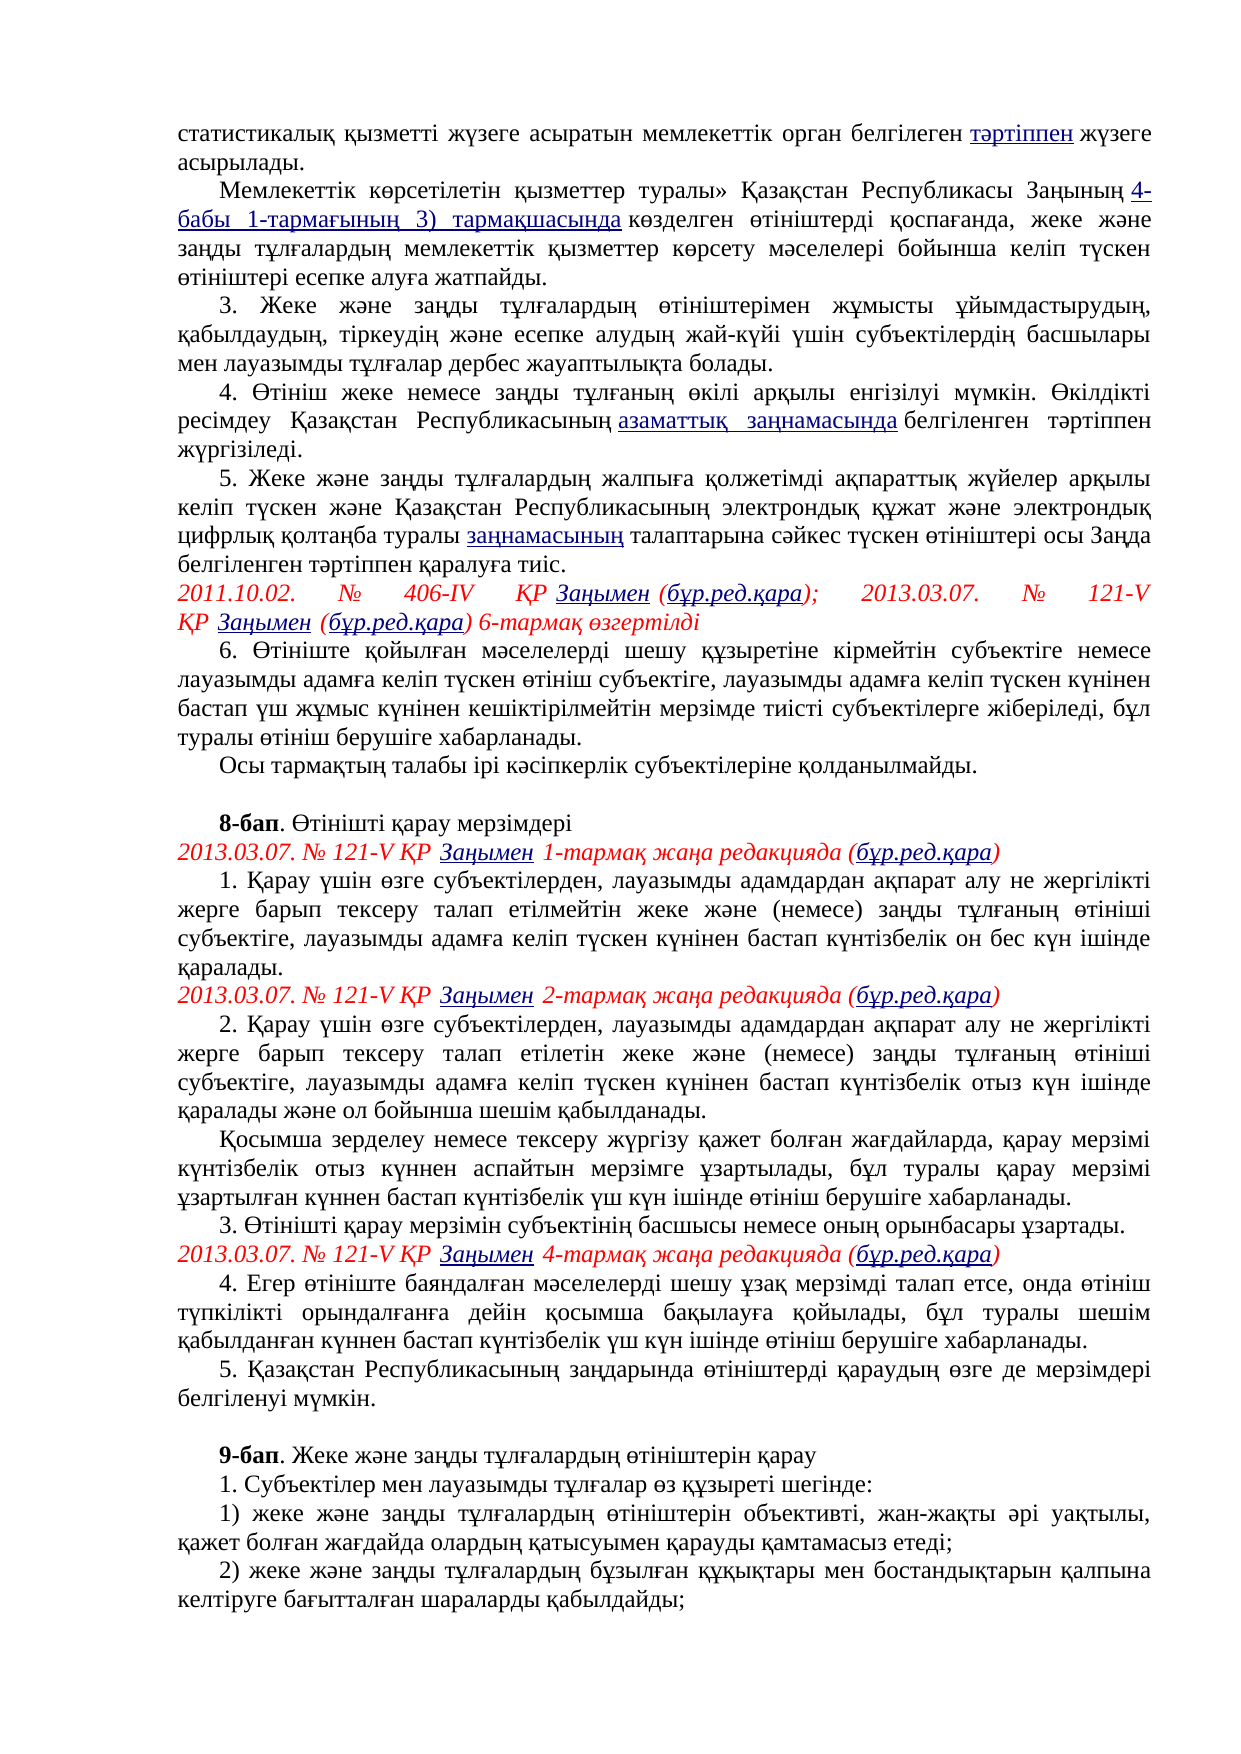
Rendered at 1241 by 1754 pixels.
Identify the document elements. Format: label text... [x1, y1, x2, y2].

text 1) жеке және заңды тұлғалардың өтініштерін объективті, жан-жақты әрі уақтылы, қажет болған жағдайда олардың қатысуымен қарауды қамтамасыз етеді; [177, 1498, 1152, 1556]
text 2011.10.02. № 406-IV ҚР Заңымен (бұр.ред.қара); 2013.03.07. № 121-V ҚР Заңымен (бұр.ред.қара) 6-тармақ өзгертілді [177, 578, 1152, 636]
text 2013.03.07. № 121-V ҚР Заңымен 1-тармақ жаңа редакцияда (бұр.ред.қара) [177, 837, 1152, 866]
text 5. Жеке және заңды тұлғалардың жалпыға қолжетімді ақпараттық жүйелер арқылы келіп түскен және Қазақстан Республикасының электрондық құжат және электрондық цифрлық қолтаңба туралы заңнамасының талаптарына сәйкес түскен өтініштері осы Заңда белгіленген тәртіппен қаралуға тиіс. [177, 463, 1152, 578]
text Осы тармақтың талабы ірі кәсіпкерлік субъектілеріне қолданылмайды. [177, 751, 1152, 779]
text 2) жеке және заңды тұлғалардың бұзылған құқықтары мен бостандықтарын қалпына келтіруге бағытталған шараларды қабылдайды; [177, 1556, 1152, 1613]
text 2013.03.07. № 121-V ҚР Заңымен 4-тармақ жаңа редакцияда (бұр.ред.қара) [177, 1239, 1152, 1268]
text 5. Қазақстан Республикасының заңдарында өтініштерді қараудың өзге де мерзімдері белгіленуі мүмкін. [177, 1354, 1152, 1412]
text Қосымша зерделеу немесе тексеру жүргiзу қажет болған жағдайларда, қарау мерзiмi күнтiзбелiк отыз күннен аспайтын мерзiмге ұзартылады, бұл туралы қарау мерзiмi ұзартылған күннен бастап күнтiзбелiк үш күн iшiнде өтініш берушiге хабарланады. [177, 1124, 1152, 1211]
text Мемлекеттік көрсетілетін қызметтер туралы» Қазақстан Республикасы Заңының 4-бабы 1-тармағының 3) тармақшасында көзделген өтініштерді қоспағанда, жеке және заңды тұлғалардың мемлекеттік қызметтер көрсету мәселелері бойынша келіп түскен өтініштері есепке алуға жатпайды. [177, 176, 1152, 291]
text 8-бап. Өтінішті қарау мерзімдерi [219, 808, 1152, 837]
text 4. Өтініш жеке немесе заңды тұлғаның өкілі арқылы енгізілуі мүмкін. Өкілдікті ресімдеу Қазақстан Республикасының азаматтық заңнамасында белгіленген тәртіппен жүргізіледі. [177, 377, 1152, 463]
text 9-бап. Жеке және заңды тұлғалардың өтініштерін қарау [219, 1441, 1152, 1469]
text 2013.03.07. № 121-V ҚР Заңымен 2-тармақ жаңа редакцияда (бұр.ред.қара) [177, 981, 1152, 1009]
text 1. Субъектілер мен лауазымды тұлғалар өз құзыреті шегінде: [177, 1469, 1152, 1498]
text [177, 118, 1152, 176]
text 2. Қарау үшiн өзге субъектiлерден, лауазымды адамдардан ақпарат алу не жергiлiктi жерге барып тексеру талап етiлетiн жеке және (немесе) заңды тұлғаның өтiнiшi субъектiге, лауазымды адамға келiп түскен күнінен бастап күнтiзбелiк отыз күн iшiнде қаралады және ол бойынша шешiм қабылданады. [177, 1009, 1152, 1124]
text 6. Өтiнiште қойылған мәселелердi шешу құзыретiне кiрмейтiн субъектiге немесе лауазымды адамға келiп түскен өтiнiш субъектiге, лауазымды адамға келiп түскен күнінен бастап үш жұмыс күнiнен кешiктiрiлмейтiн мерзiмде тиiстi субъектiлерге жiберiледi, бұл туралы өтініш берушiге хабарланады. [177, 636, 1152, 751]
text 3. Өтінішті қарау мерзімін субъектінің басшысы немесе оның орынбасары ұзартады. [177, 1211, 1152, 1239]
text 4. Егер өтiнiште баяндалған мәселелердi шешу ұзақ мерзiмдi талап етсе, онда өтiнiш түпкiлiктi орындалғанға дейiн қосымша бақылауға қойылады, бұл туралы шешім қабылданған күннен бастап күнтiзбелiк үш күн iшiнде өтініш берушiге хабарланады. [177, 1268, 1152, 1354]
text 3. Жеке және заңды тұлғалардың өтініштерімен жұмысты ұйымдастырудың, қабылдаудың, тіркеудің және есепке алудың жай-күйі үшін субъектілердің басшылары мен лауазымды тұлғалар дербес жауаптылықта болады. [177, 291, 1152, 377]
text 1. Қарау үшiн өзге субъектiлерден, лауазымды адамдардан ақпарат алу не жергiлiктi жерге барып тексеру талап етiлмейтiн жеке және (немесе) заңды тұлғаның өтiнiшi субъектіге, лауазымды адамға келіп түскен күнінен бастап күнтiзбелiк он бес күн iшiнде қаралады. [177, 866, 1152, 981]
